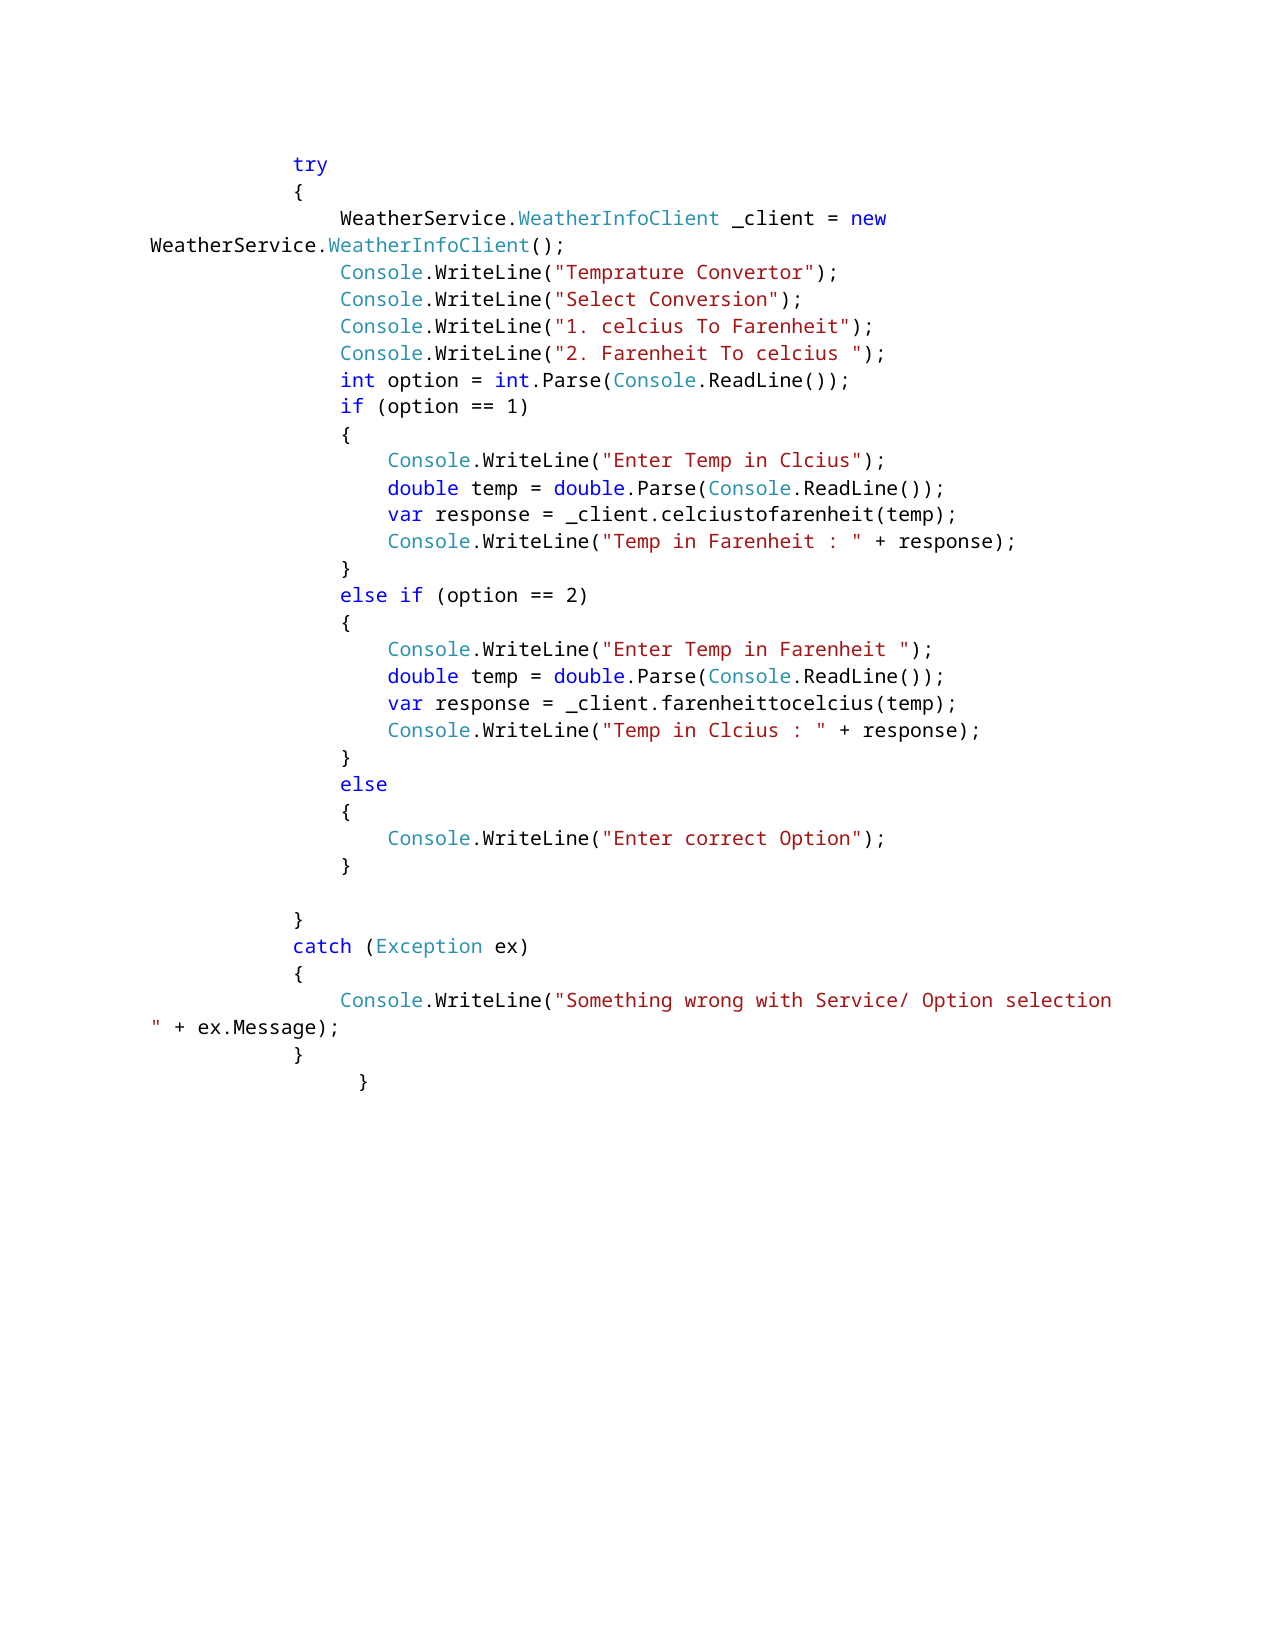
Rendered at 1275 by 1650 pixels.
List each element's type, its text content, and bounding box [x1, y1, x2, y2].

text } [150, 905, 1125, 932]
text Console.WriteLine("2. Farenheit To celcius "); [150, 339, 1125, 366]
text int option = int.Parse(Console.ReadLine()); [150, 366, 1125, 393]
text try [150, 150, 1125, 177]
text } [225, 1067, 1125, 1094]
text Console.WriteLine("1. celcius To Farenheit"); [150, 312, 1125, 339]
text { [150, 420, 1125, 447]
text Console.WriteLine("Enter correct Option"); [150, 824, 1125, 851]
text { [150, 609, 1125, 636]
text else [150, 771, 1125, 797]
text Console.WriteLine("Temprature Convertor"); [150, 258, 1125, 285]
text var response = _client.farenheittocelcius(temp); [150, 689, 1125, 717]
text } [150, 555, 1125, 582]
text double temp = double.Parse(Console.ReadLine()); [150, 663, 1125, 689]
text { [150, 797, 1125, 824]
text } [150, 743, 1125, 771]
text if (option == 1) [150, 393, 1125, 420]
text double temp = double.Parse(Console.ReadLine()); [150, 474, 1125, 501]
text catch (Exception ex) [150, 932, 1125, 959]
text } [150, 1040, 1125, 1067]
text WeatherService.WeatherInfoClient _client = new WeatherService.WeatherInfoClient(); [150, 204, 1125, 258]
text } [150, 851, 1125, 878]
text { [150, 177, 1125, 204]
text Console.WriteLine("Temp in Farenheit : " + response); [150, 528, 1125, 555]
text Console.WriteLine("Select Conversion"); [150, 285, 1125, 312]
text else if (option == 2) [150, 582, 1125, 609]
text Console.WriteLine("Enter Temp in Clcius"); [150, 447, 1125, 474]
text Console.WriteLine("Enter Temp in Farenheit "); [150, 636, 1125, 663]
text Console.WriteLine("Temp in Clcius : " + response); [150, 717, 1125, 743]
text var response = _client.celciustofarenheit(temp); [150, 501, 1125, 528]
text { [150, 959, 1125, 986]
text Console.WriteLine("Something wrong with Service/ Option selection " + ex.Message); [150, 986, 1125, 1040]
